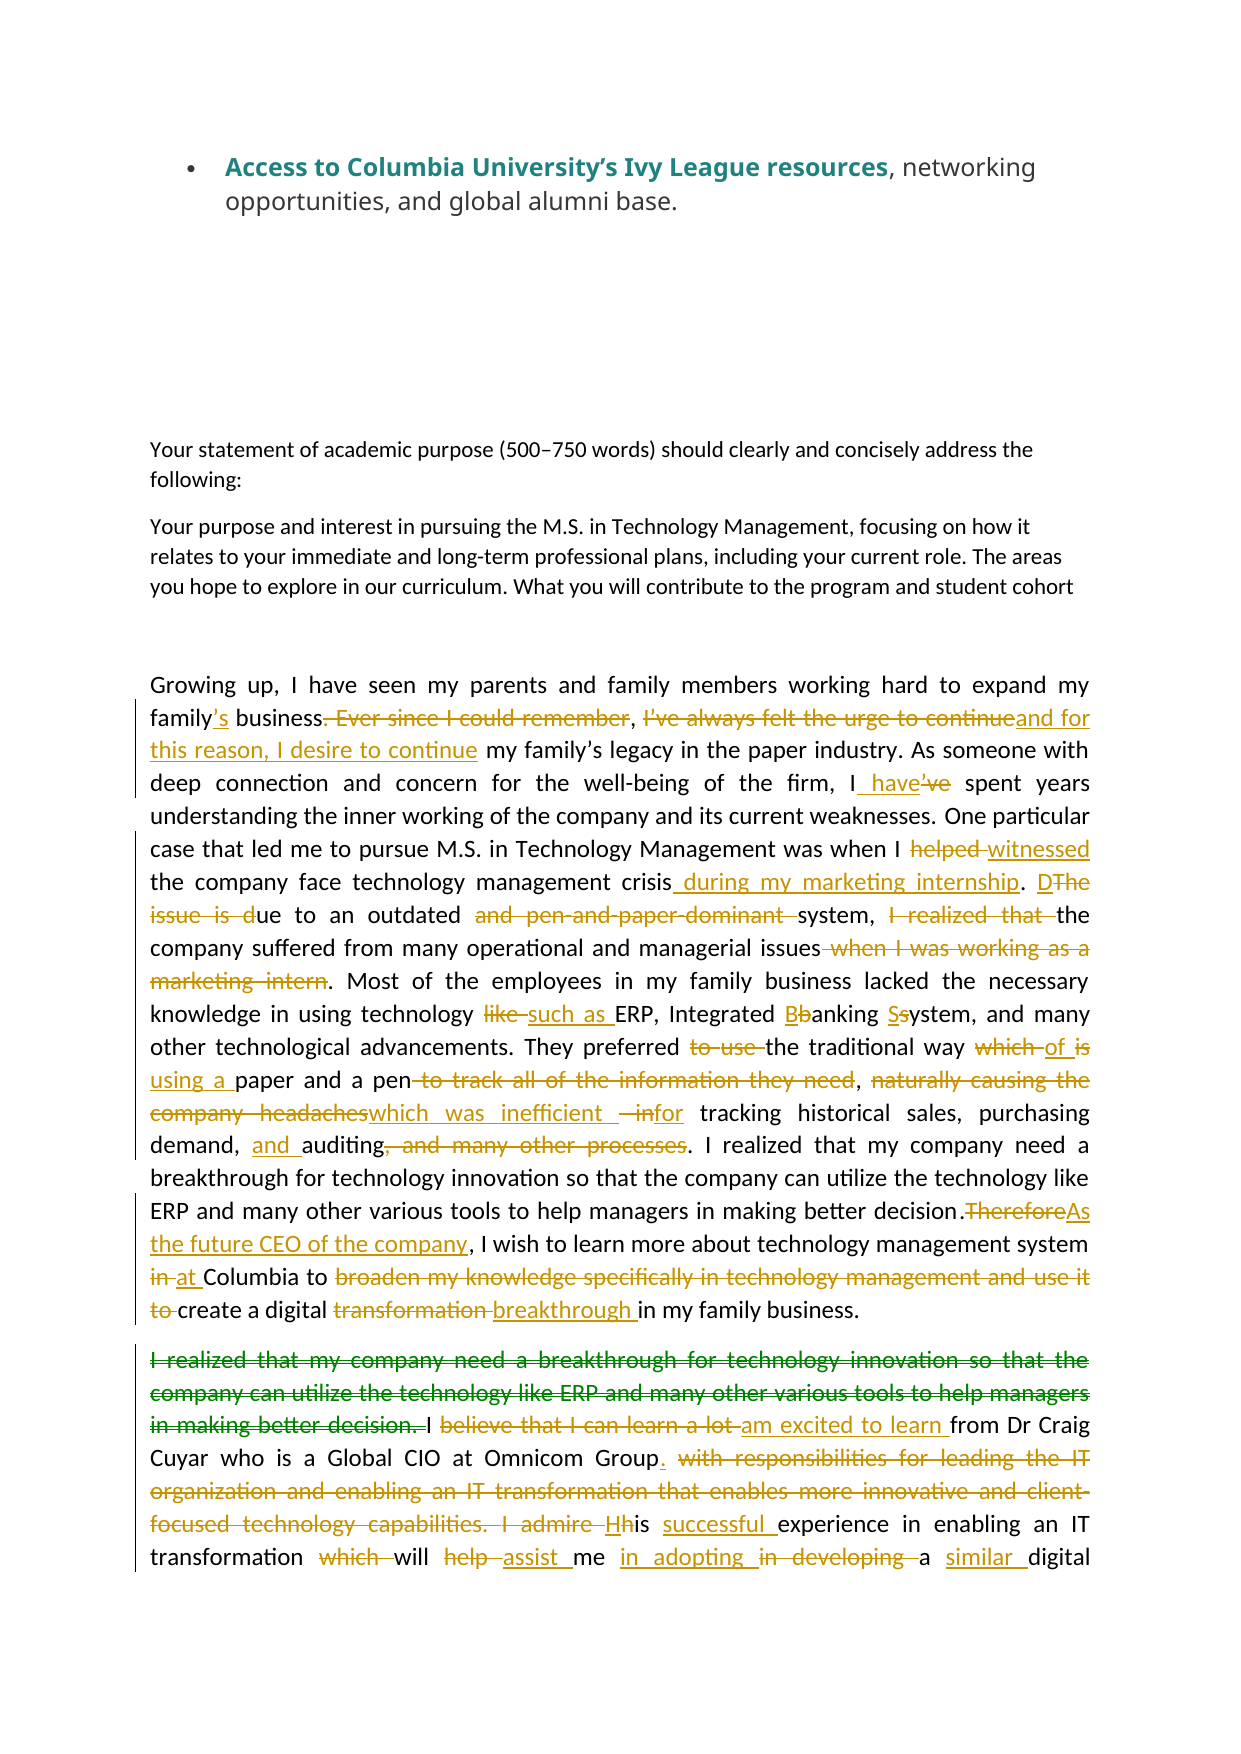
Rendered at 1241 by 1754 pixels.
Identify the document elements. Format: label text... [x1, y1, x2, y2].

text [150, 1494, 1090, 1572]
text Growing up, I have seen my parents and family members working hard to expand my family business, my family’s legacy in the paper industry. As someone with deep connection and concern for the well-being of the firm, I spent years understanding the inner working of the company and its current weaknesses. One particular case that led me to pursue M.S. in Technology Management was when I the company face technology management crisis. ue to an outdated system, the company suffered from many operational and managerial issues. Most of the employees in my family business lacked the necessary knowledge in using technology ERP, Integrated anking ystem, and many other technological advancements. They preferred the traditional way paper and a pen, tracking historical sales, purchasing demand, auditing. , I wish to learn more about technology management system Columbia to create a digital in my family business. [150, 669, 1090, 1325]
text Your purpose and interest in pursuing the M.S. in Technology Management, focusing on how it relates to your immediate and long-term professional plans, including your current role. The areas you hope to explore in our curriculum. What you will contribute to the program and student cohort [150, 512, 1090, 600]
list Access to Columbia University’s Ivy League resources, networking opportunities, and global alumni base. [187, 150, 1090, 218]
text Your statement of academic purpose (500–750 words) should clearly and concisely address the following: [150, 435, 1090, 493]
